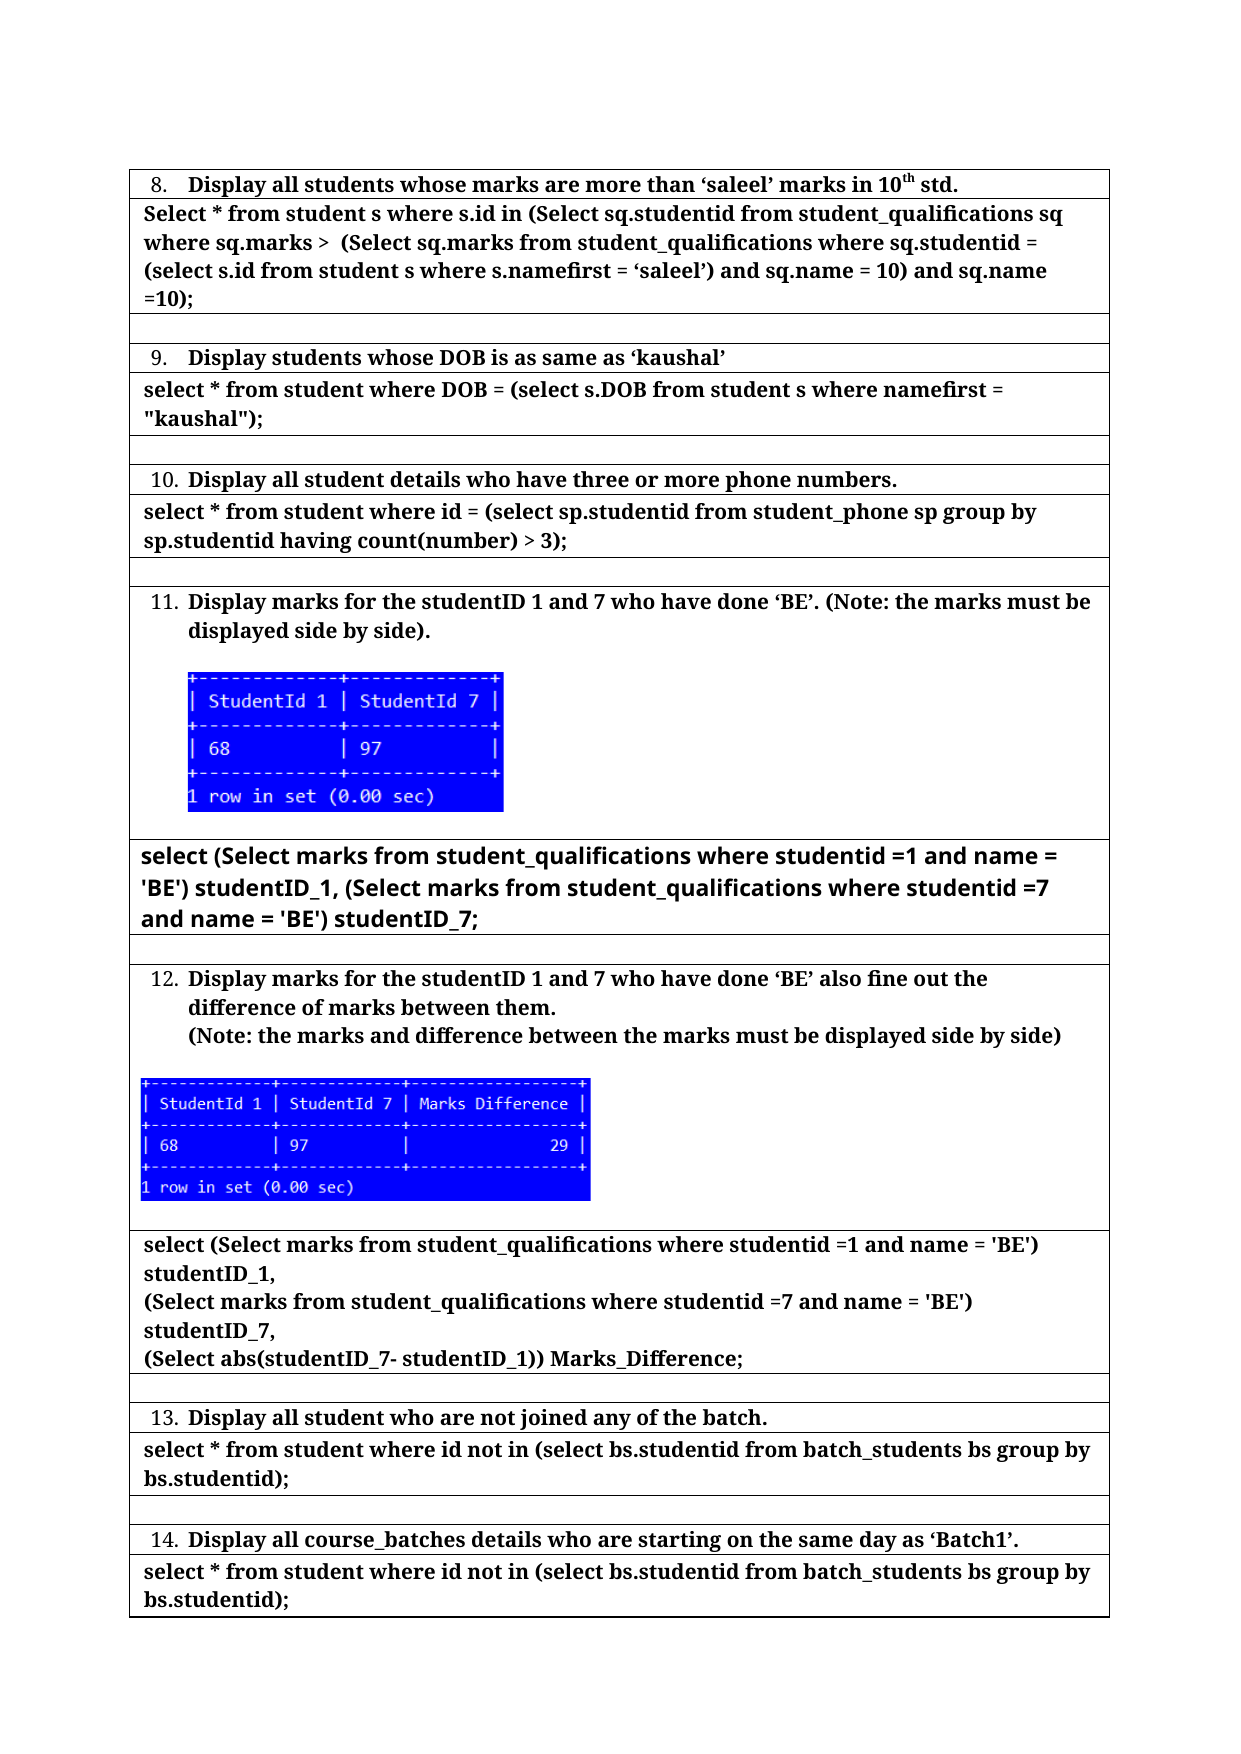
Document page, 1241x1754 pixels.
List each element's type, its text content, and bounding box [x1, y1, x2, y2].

table_cell Select * from student s where s.id in (Select sq.studentid from student_qualifications sq where sq.marks > (Select sq.marks from student_qualifications where sq.studentid = (select s.id from student s where s.namefirst = ‘saleel’) and sq.name = 10) and sq.name =10); [130, 199, 1109, 313]
picture [187, 672, 504, 812]
table_cell Display marks for the studentID 1 and 7 who have done ‘BE’ also fine out the difference of marks between them. (Note: the marks and difference between the marks must be displayed side by side) [130, 965, 1109, 1229]
table_cell Display marks for the studentID 1 and 7 who have done ‘BE’. (Note: the marks must be displayed side by side). [130, 587, 1109, 839]
picture [140, 1078, 591, 1201]
table_cell [130, 1374, 1109, 1402]
table_cell Display all student details who have three or more phone numbers. [130, 465, 1109, 494]
table_cell select * from student where id not in (select bs.studentid from batch_students bs group by bs.studentid); [130, 1555, 1109, 1616]
table_cell Display all student who are not joined any of the batch. [130, 1403, 1109, 1432]
table_cell Display students whose DOB is as same as ‘kaushal’ [130, 344, 1109, 372]
table_cell Display all course_batches details who are starting on the same day as ‘Batch1’. [130, 1525, 1109, 1553]
table_cell Display all students whose marks are more than ‘saleel’ marks in 10th std. [130, 170, 1109, 198]
table_cell select * from student where DOB = (select s.DOB from student s where namefirst = "kaushal"); [130, 373, 1109, 435]
table_cell select * from student where id = (select sp.studentid from student_phone sp group by sp.studentid having count(number) > 3); [130, 495, 1109, 557]
table_cell select (Select marks from student_qualifications where studentid =1 and name = 'BE') studentID_1, (Select marks from student_qualifications where studentid =7 and name = 'BE') studentID_7; [130, 840, 1109, 934]
table_cell select (Select marks from student_qualifications where studentid =1 and name = 'BE') studentID_1, (Select marks from student_qualifications where studentid =7 and name = 'BE') studentID_7, (Select abs(studentID_7- studentID_1)) Marks_Difference; [130, 1231, 1109, 1373]
table_cell [130, 436, 1109, 464]
table_cell [130, 314, 1109, 342]
table_cell [130, 935, 1109, 963]
table_cell [130, 558, 1109, 586]
table_cell select * from student where id not in (select bs.studentid from batch_students bs group by bs.studentid); [130, 1433, 1109, 1494]
table_cell [130, 1496, 1109, 1524]
